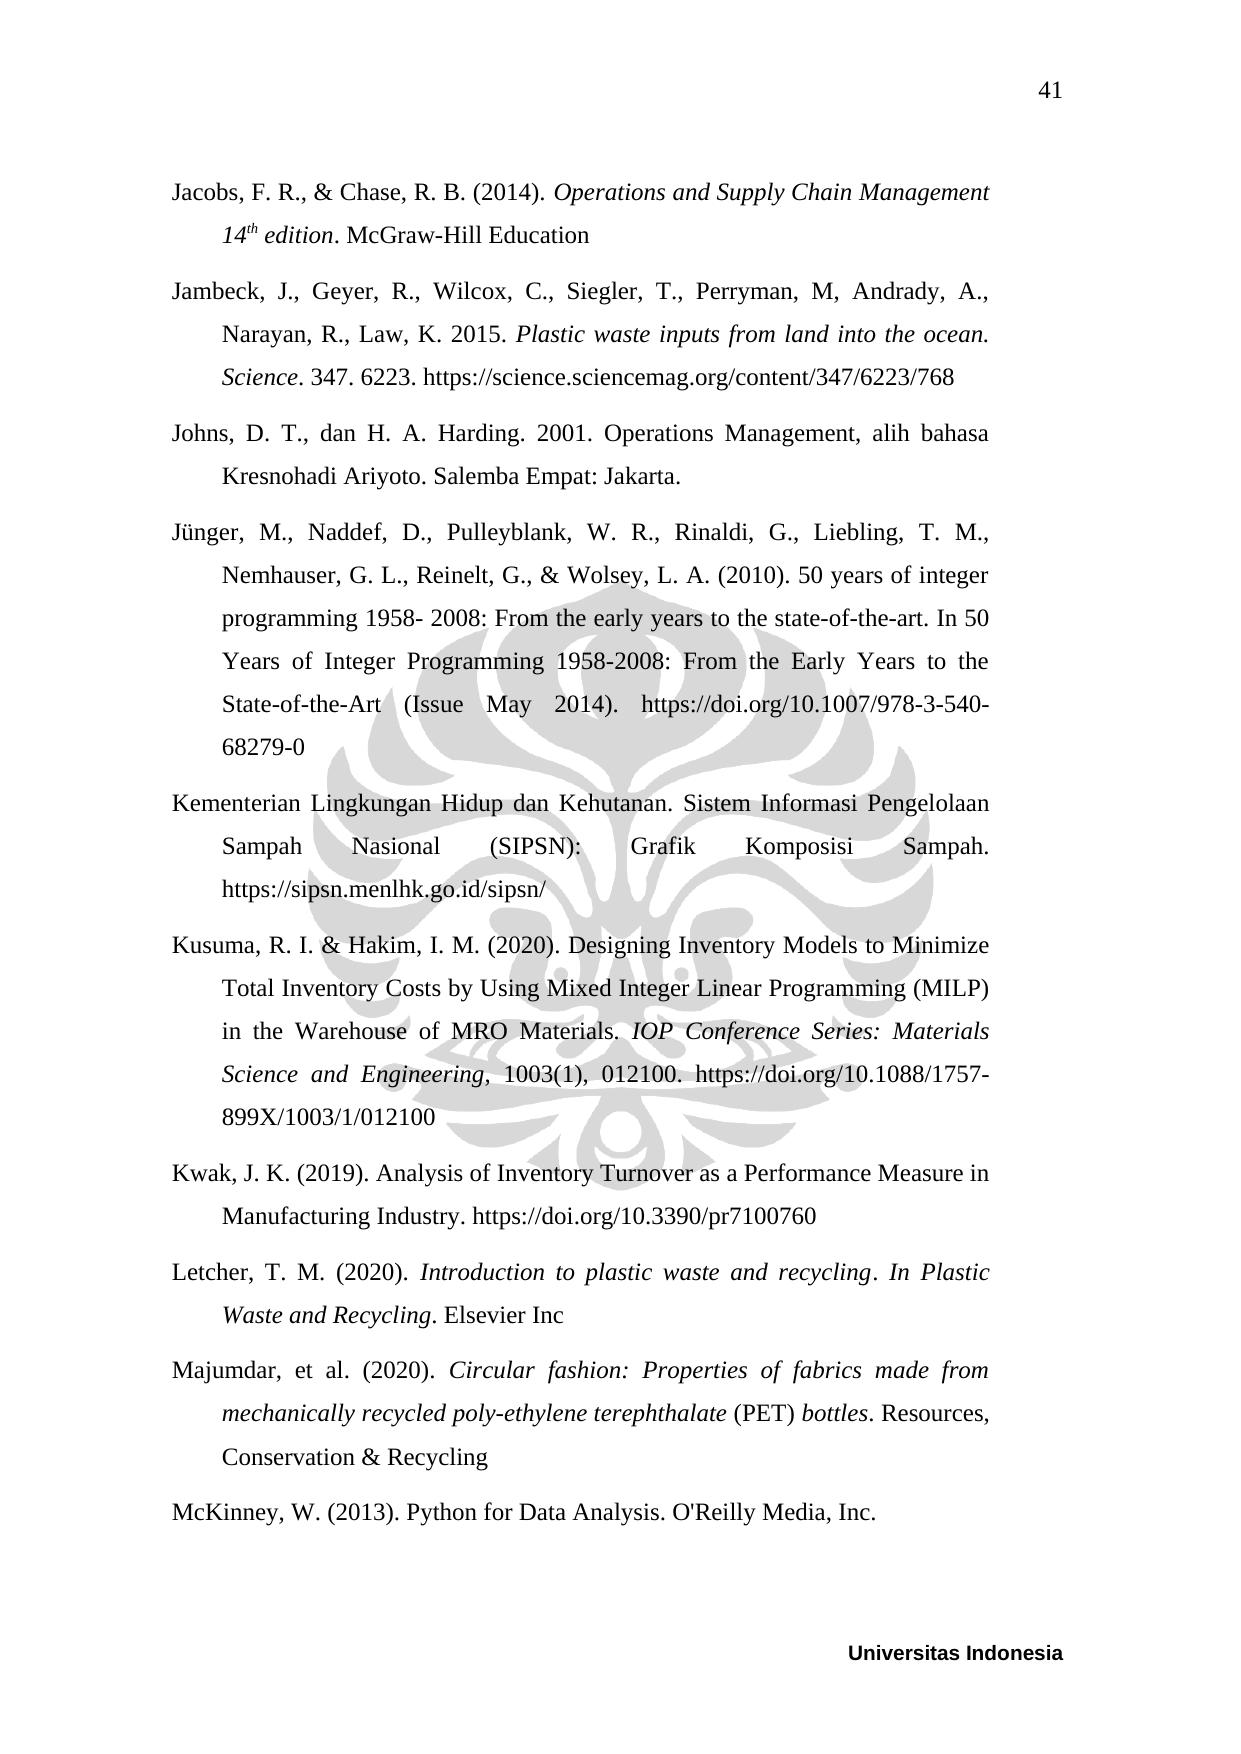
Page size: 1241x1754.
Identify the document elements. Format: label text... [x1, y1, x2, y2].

text Letcher, T. M. (2020). Introduction to plastic waste and recycling. In Plastic Waste and Recycling. Elsevier Inc [172, 1257, 990, 1328]
text McKinney, W. (2013). Python for Data Analysis. O'Reilly Media, Inc. [172, 1497, 990, 1526]
text Kusuma, R. I. & Hakim, I. M. (2020). Designing Inventory Models to Minimize Total Inventory Costs by Using Mixed Integer Linear Programming (MILP) in the Warehouse of MRO Materials. IOP Conference Series: Materials Science and Engineering, 1003(1), 012100. https://doi.org/10.1088/1757-899X/1003/1/012100 [172, 930, 990, 1131]
text Kwak, J. K. (2019). Analysis of Inventory Turnover as a Performance Measure in Manufacturing Industry. https://doi.org/10.3390/pr7100760 [172, 1158, 990, 1230]
text Majumdar, et al. (2020). Circular fashion: Properties of fabrics made from mechanically recycled poly-ethylene terephthalate (PET) bottles. Resources, Conservation & Recycling [172, 1355, 990, 1470]
text Johns, D. T., dan H. A. Harding. 2001. Operations Management, alih bahasa Kresnohadi Ariyoto. Salemba Empat: Jakarta. [172, 418, 990, 490]
text Jünger, M., Naddef, D., Pulleyblank, W. R., Rinaldi, G., Liebling, T. M., Nemhauser, G. L., Reinelt, G., & Wolsey, L. A. (2010). 50 years of integer programming 1958- 2008: From the early years to the state-of-the-art. In 50 Years of Integer Programming 1958-2008: From the Early Years to the State-of-the-Art (Issue May 2014). https://doi.org/10.1007/978-3-540-68279-0 [172, 517, 990, 761]
text Jacobs, F. R., & Chase, R. B. (2014). Operations and Supply Chain Management 14th edition. McGraw-Hill Education [172, 177, 990, 249]
text Jambeck, J., Geyer, R., Wilcox, C., Siegler, T., Perryman, M, Andrady, A., Narayan, R., Law, K. 2015. Plastic waste inputs from land into the ocean. Science. 347. 6223. https://science.sciencemag.org/content/347/6223/768 [172, 276, 990, 391]
text Kementerian Lingkungan Hidup dan Kehutanan. Sistem Informasi Pengelolaan Sampah Nasional (SIPSN): Grafik Komposisi Sampah. https://sipsn.menlhk.go.id/sipsn/ [172, 788, 990, 903]
